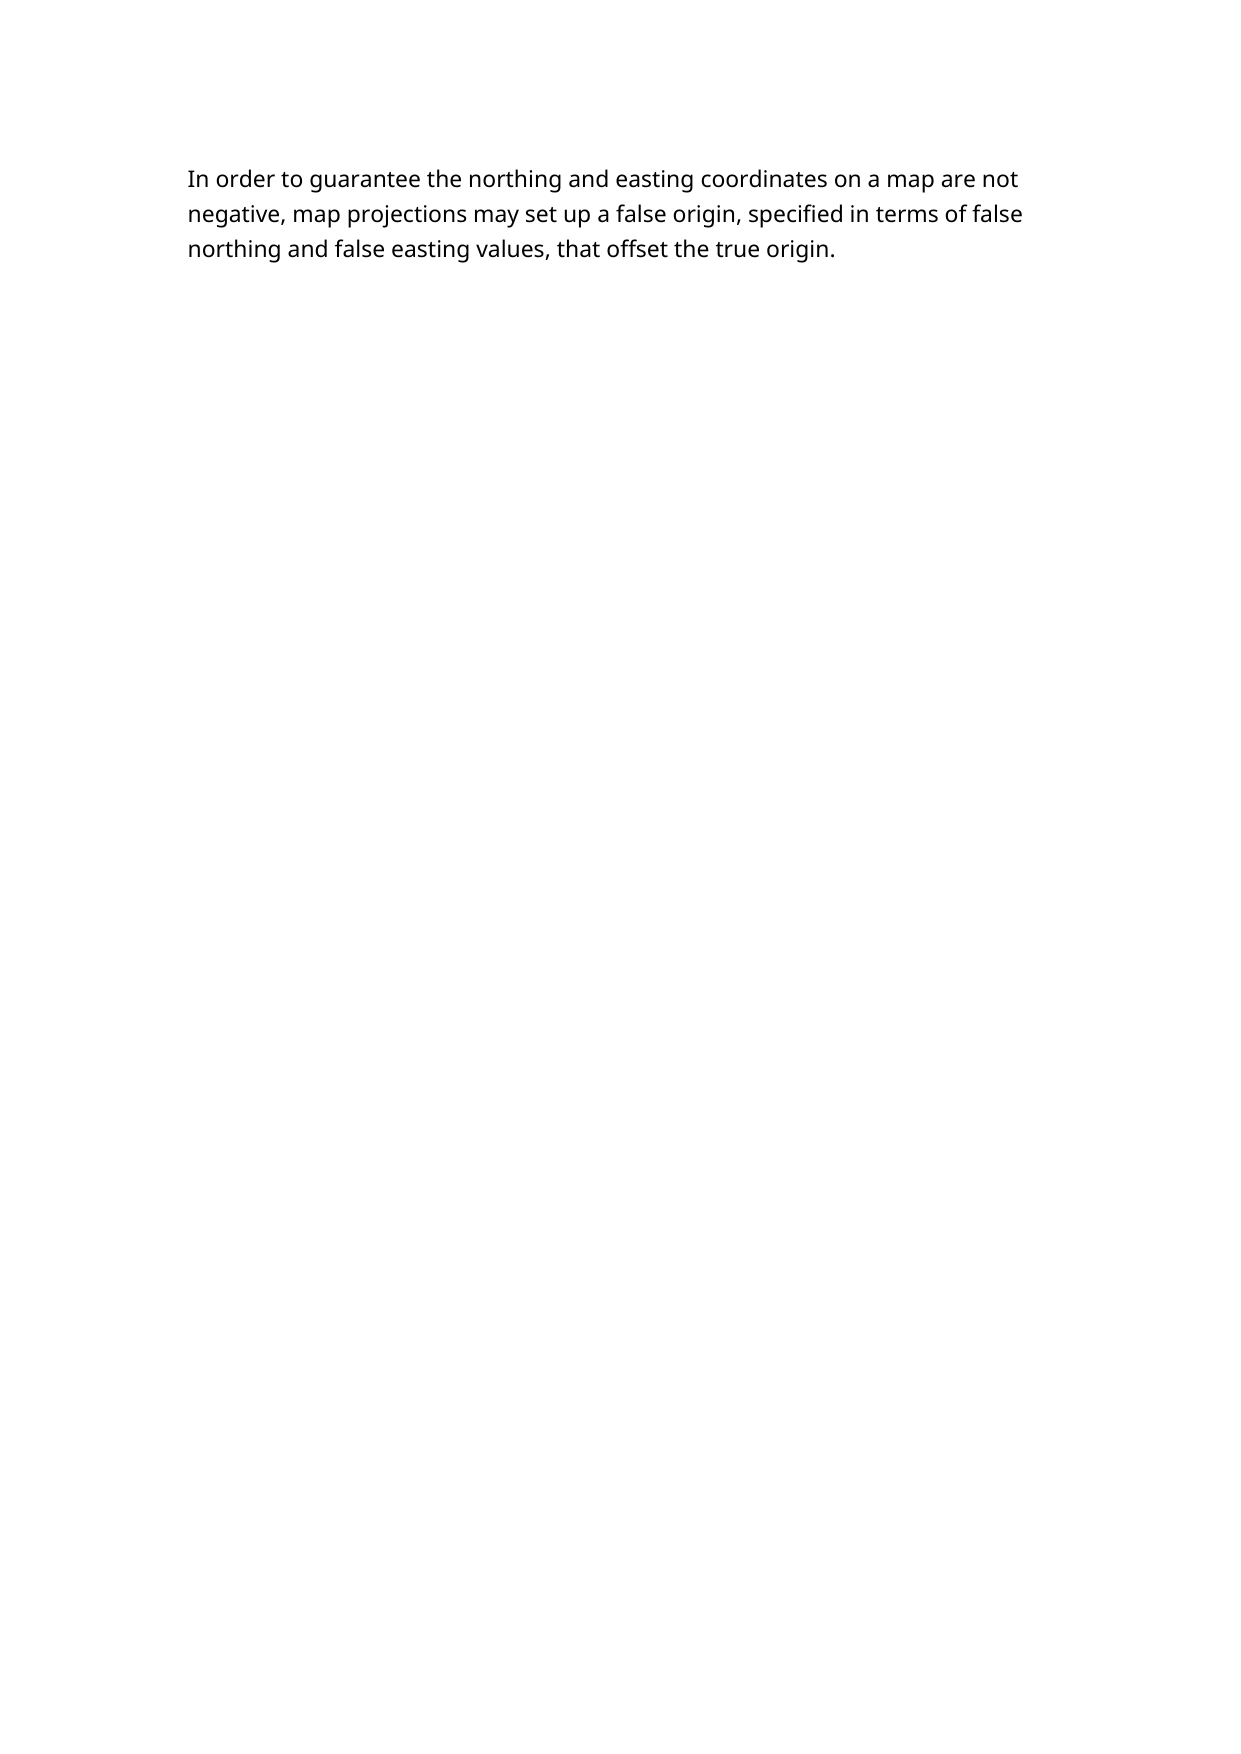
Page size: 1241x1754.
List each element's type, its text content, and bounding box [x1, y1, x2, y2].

text In order to guarantee the northing and easting coordinates on a map are not negative, map projections may set up a false origin, specified in terms of false northing and false easting values, that offset the true origin. [187, 162, 1053, 264]
